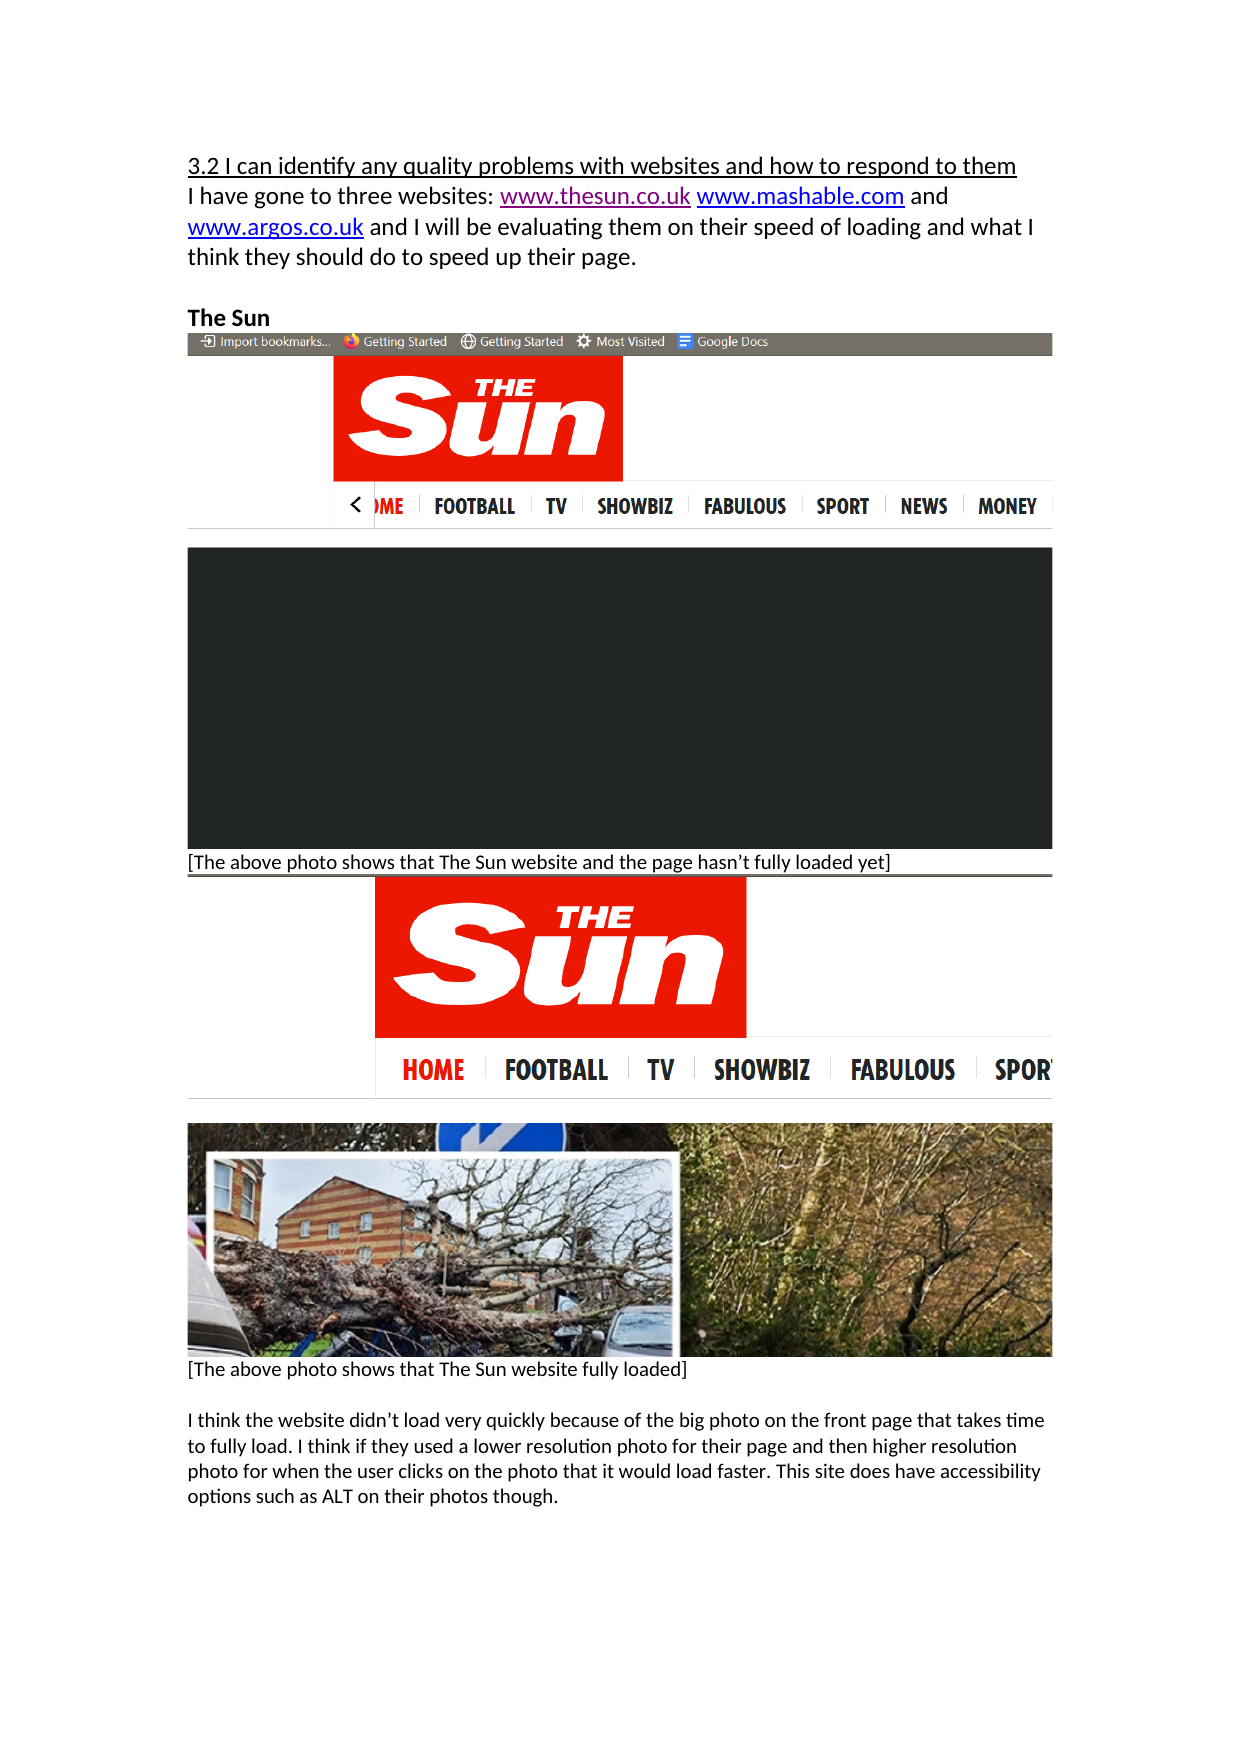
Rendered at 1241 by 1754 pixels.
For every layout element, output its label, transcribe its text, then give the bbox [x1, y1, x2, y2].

picture [187, 333, 1053, 849]
text I have gone to three websites: www.thesun.co.uk www.mashable.com and www.argos.co.uk and I will be evaluating them on their speed of loading and what I think they should do to speed up their page. [187, 181, 1053, 272]
text 3.2 I can identify any quality problems with websites and how to respond to them [187, 150, 1053, 181]
text I think the website didn’t load very quickly because of the big photo on the front page that takes time to fully load. I think if they used a lower resolution photo for their page and then higher resolution photo for when the user clicks on the photo that it would load faster. This site does have accessibility options such as ALT on their photos though. [187, 1407, 1053, 1509]
text The Sun [187, 303, 1053, 333]
picture [187, 874, 1053, 1357]
text [The above photo shows that The Sun website fully loaded] [187, 1357, 1053, 1382]
text [The above photo shows that The Sun website and the page hasn’t fully loaded yet] [187, 849, 1053, 874]
